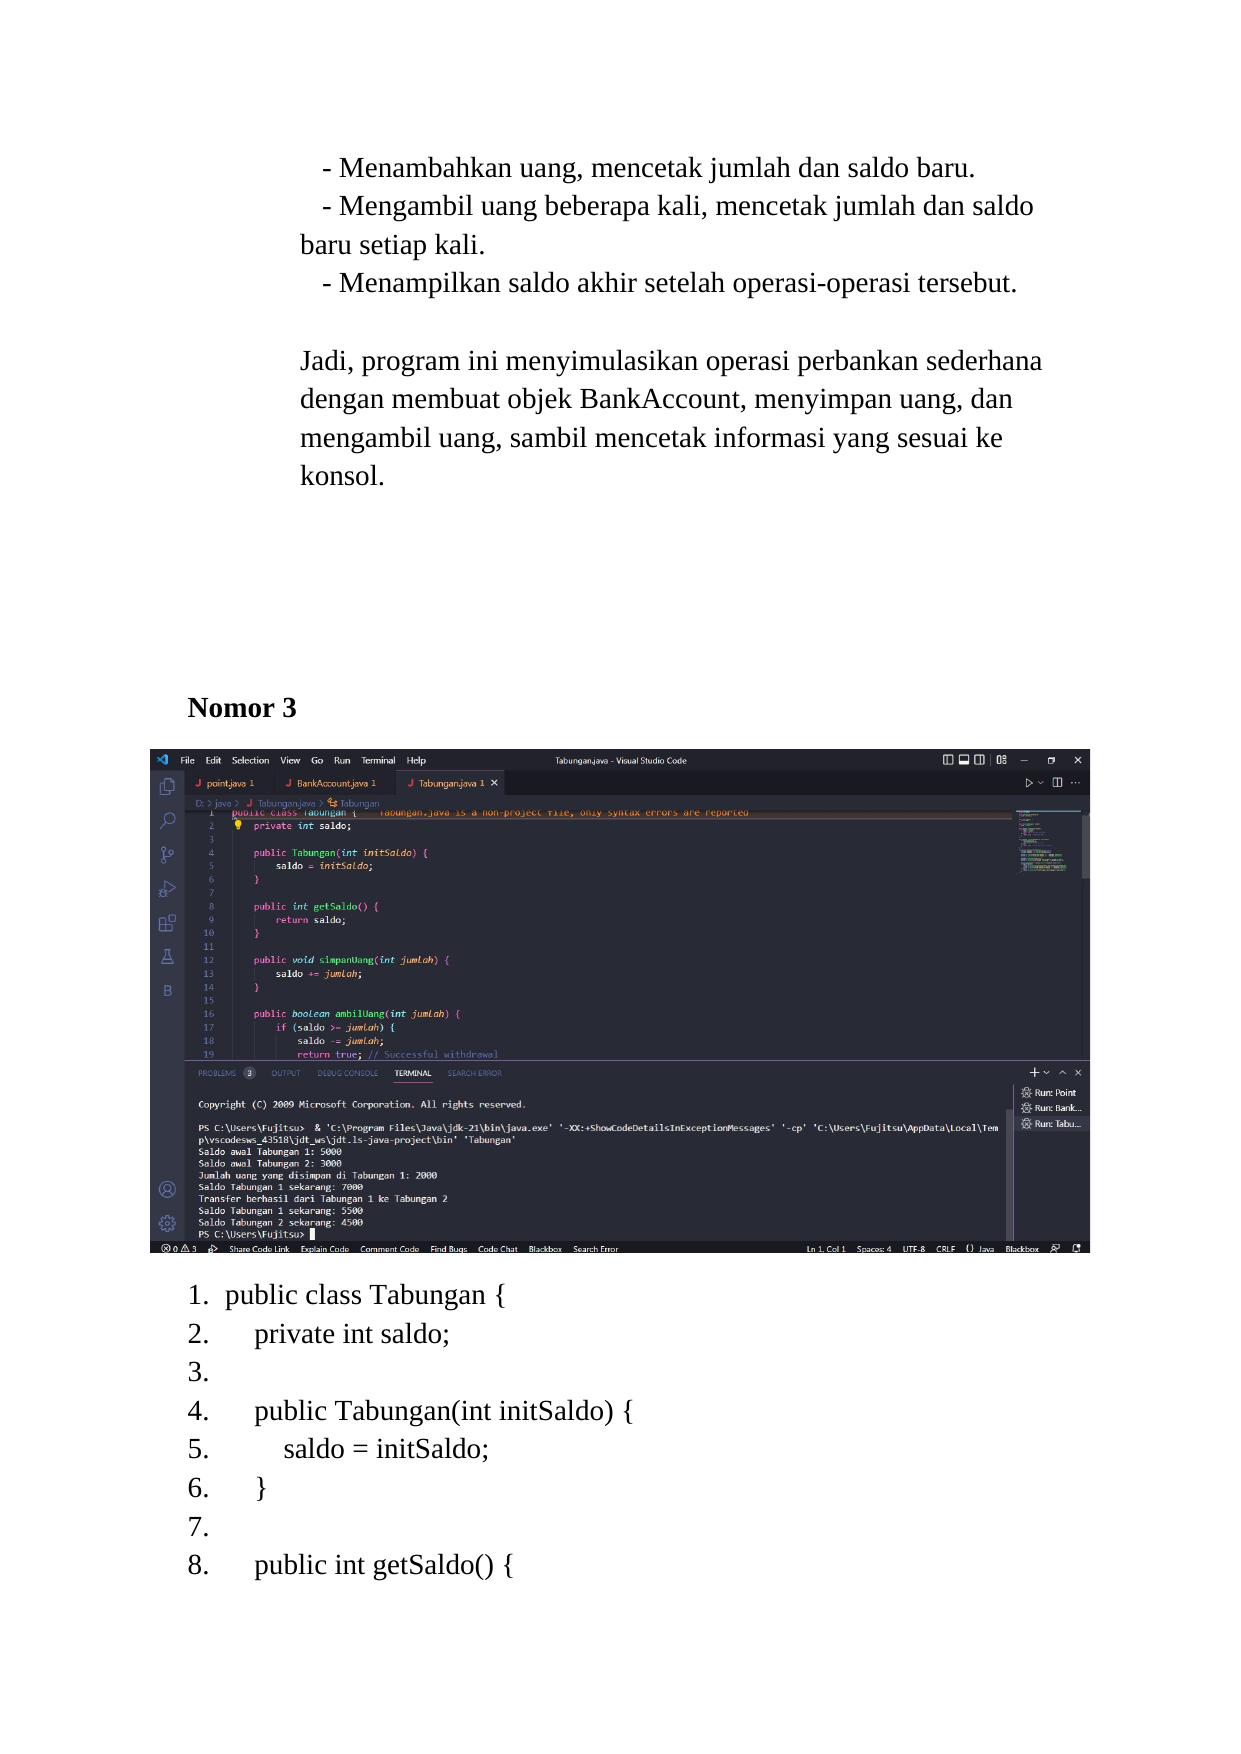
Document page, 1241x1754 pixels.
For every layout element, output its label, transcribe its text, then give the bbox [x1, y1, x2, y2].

list saldo = initSaldo; [187, 1432, 1090, 1465]
list public int getSaldo() { [187, 1547, 1090, 1581]
list Jadi, program ini menyimulasikan operasi perbankan sederhana dengan membuat objek BankAccount, menyimpan uang, dan mengambil uang, sambil mencetak informasi yang sesuai ke konsol. [300, 343, 1090, 492]
list - Menampilkan saldo akhir setelah operasi-operasi tersebut. [300, 266, 1090, 299]
list - Menambahkan uang, mencetak jumlah dan saldo baru. [300, 150, 1090, 183]
list public Tabungan(int initSaldo) { [187, 1393, 1090, 1427]
text Nomor 3 [150, 690, 1090, 724]
list public class Tabungan { [187, 1277, 1090, 1311]
list } [187, 1470, 1090, 1504]
picture [150, 749, 1091, 1253]
list private int saldo; [187, 1316, 1090, 1349]
list - Mengambil uang beberapa kali, mencetak jumlah dan saldo baru setiap kali. [300, 188, 1090, 261]
